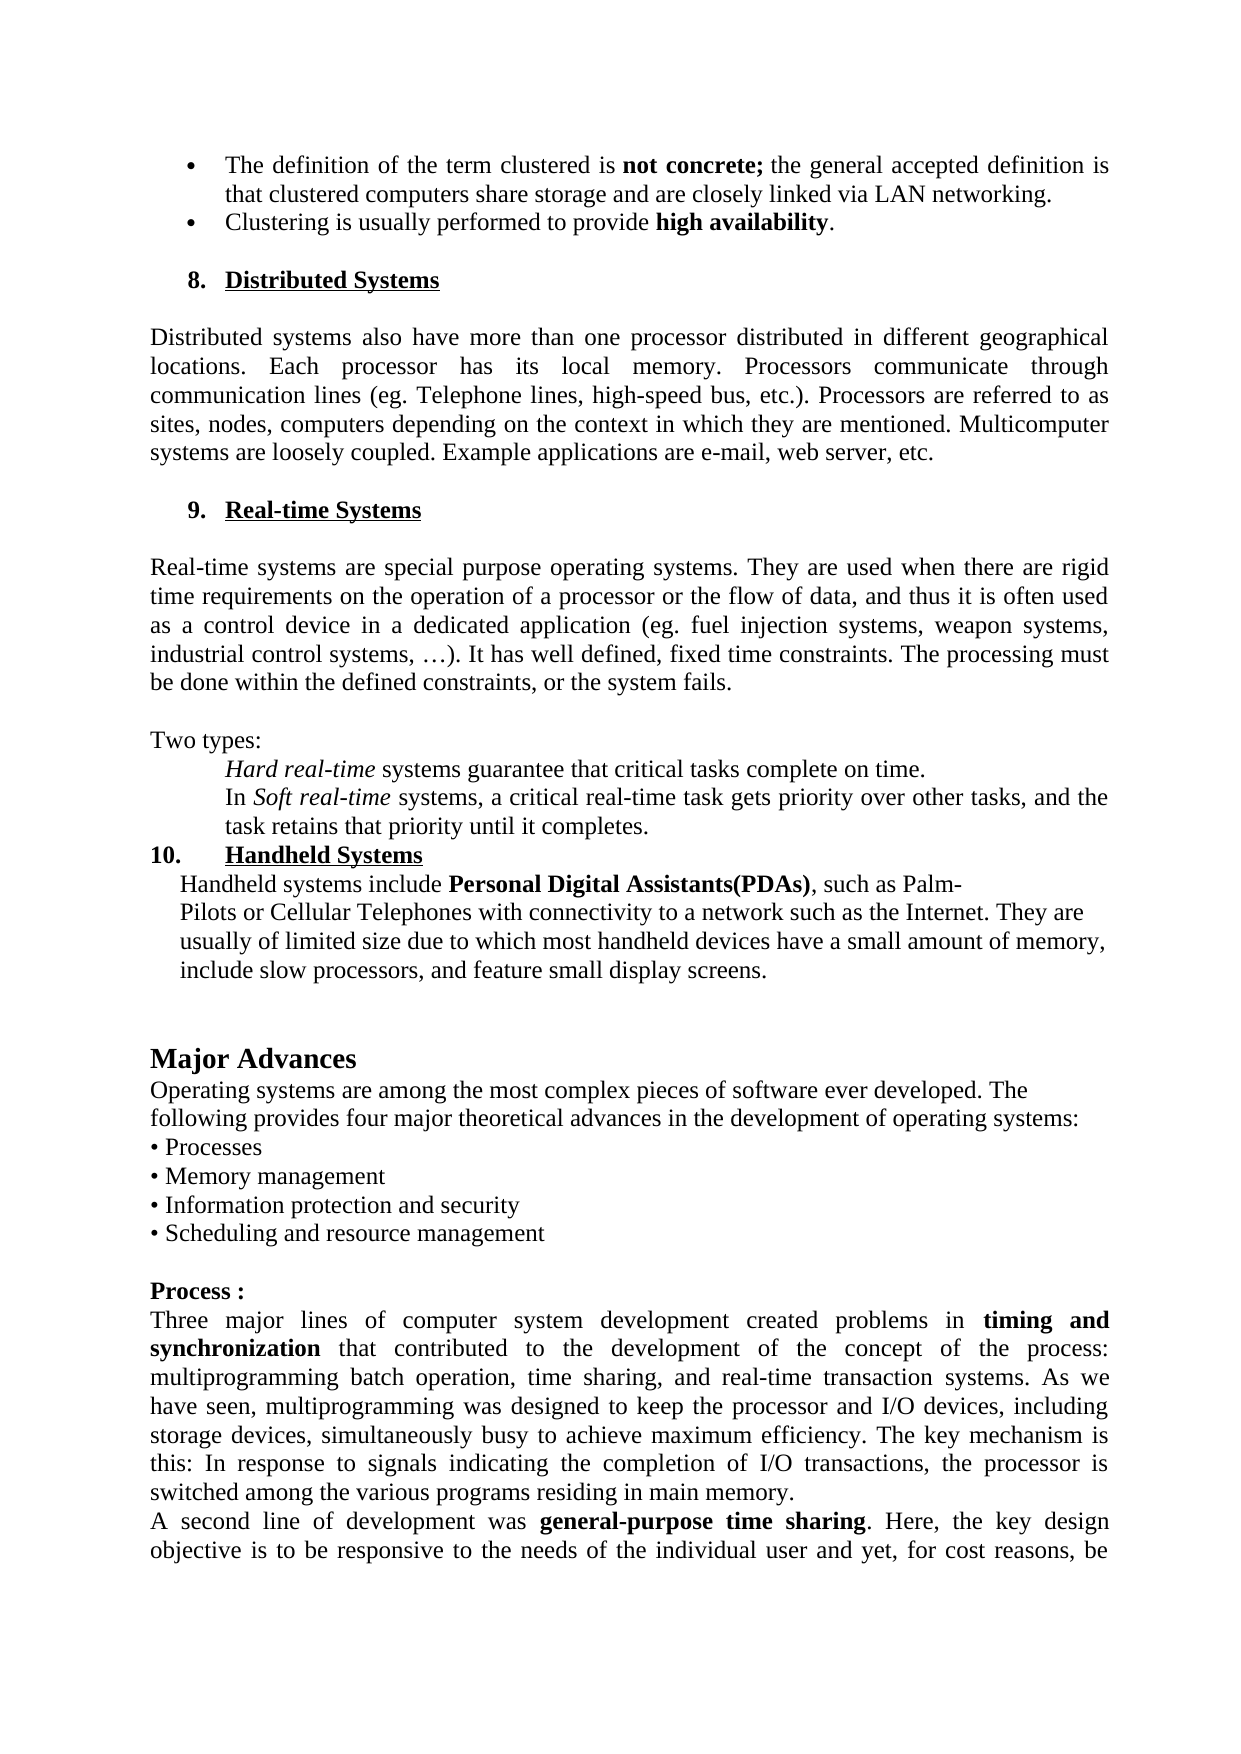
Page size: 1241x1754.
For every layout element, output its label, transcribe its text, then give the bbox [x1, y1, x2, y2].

text • Scheduling and resource management [150, 1218, 1110, 1247]
text Process : [150, 1276, 1110, 1305]
list The definition of the term clustered is not concrete; the general accepted definition is that clustered computers share storage and are closely linked via LAN networking. [187, 150, 1110, 207]
list Handheld Systems [150, 840, 1110, 869]
list Clustering is usually performed to provide high availability. [187, 207, 1110, 236]
text Hard real-time systems guarantee that critical tasks complete on time. [225, 754, 1110, 782]
text Distributed systems also have more than one processor distributed in different geographical locations. Each processor has its local memory. Processors communicate through communication lines (eg. Telephone lines, high-speed bus, etc.). Processors are referred to as sites, nodes, computers depending on the context in which they are mentioned. Multicomputer systems are loosely coupled. Example applications are e-mail, web server, etc. [150, 322, 1110, 466]
text In Soft real-time systems, a critical real-time task gets priority over other tasks, and the task retains that priority until it completes. [225, 782, 1110, 840]
list Distributed Systems [187, 265, 1110, 294]
text • Processes [150, 1132, 1110, 1161]
text Two types: [150, 725, 1110, 754]
text • Memory management [150, 1161, 1110, 1190]
text Handheld systems include Personal Digital Assistants(PDAs), such as Palm-Pilots or Cellular Telephones with connectivity to a network such as the Internet. They are usually of limited size due to which most handheld devices have a small amount of memory, include slow processors, and feature small display screens. [179, 869, 1110, 984]
subtitle Real-time systems are special purpose operating systems. They are used when there are rigid time requirements on the operation of a processor or the flow of data, and thus it is often used as a control device in a dedicated application (eg. fuel injection systems, weapon systems, industrial control systems, …). It has well defined, fixed time constraints. The processing must be done within the defined constraints, or the system fails. [150, 552, 1110, 696]
text Three major lines of computer system development created problems in timing and synchronization that contributed to the development of the concept of the process: multiprogramming batch operation, time sharing, and real-time transaction systems. As we have seen, multiprogramming was designed to keep the processor and I/O devices, including storage devices, simultaneously busy to achieve maximum efficiency. The key mechanism is this: In response to signals indicating the completion of I/O transactions, the processor is switched among the various programs residing in main memory. [150, 1305, 1110, 1506]
text Operating systems are among the most complex pieces of software ever developed. The following provides four major theoretical advances in the development of operating systems: [150, 1075, 1110, 1132]
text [150, 1506, 1110, 1563]
text Major Advances [150, 1041, 1110, 1075]
list Real-time Systems [187, 495, 1110, 524]
text • Information protection and security [150, 1190, 1110, 1218]
